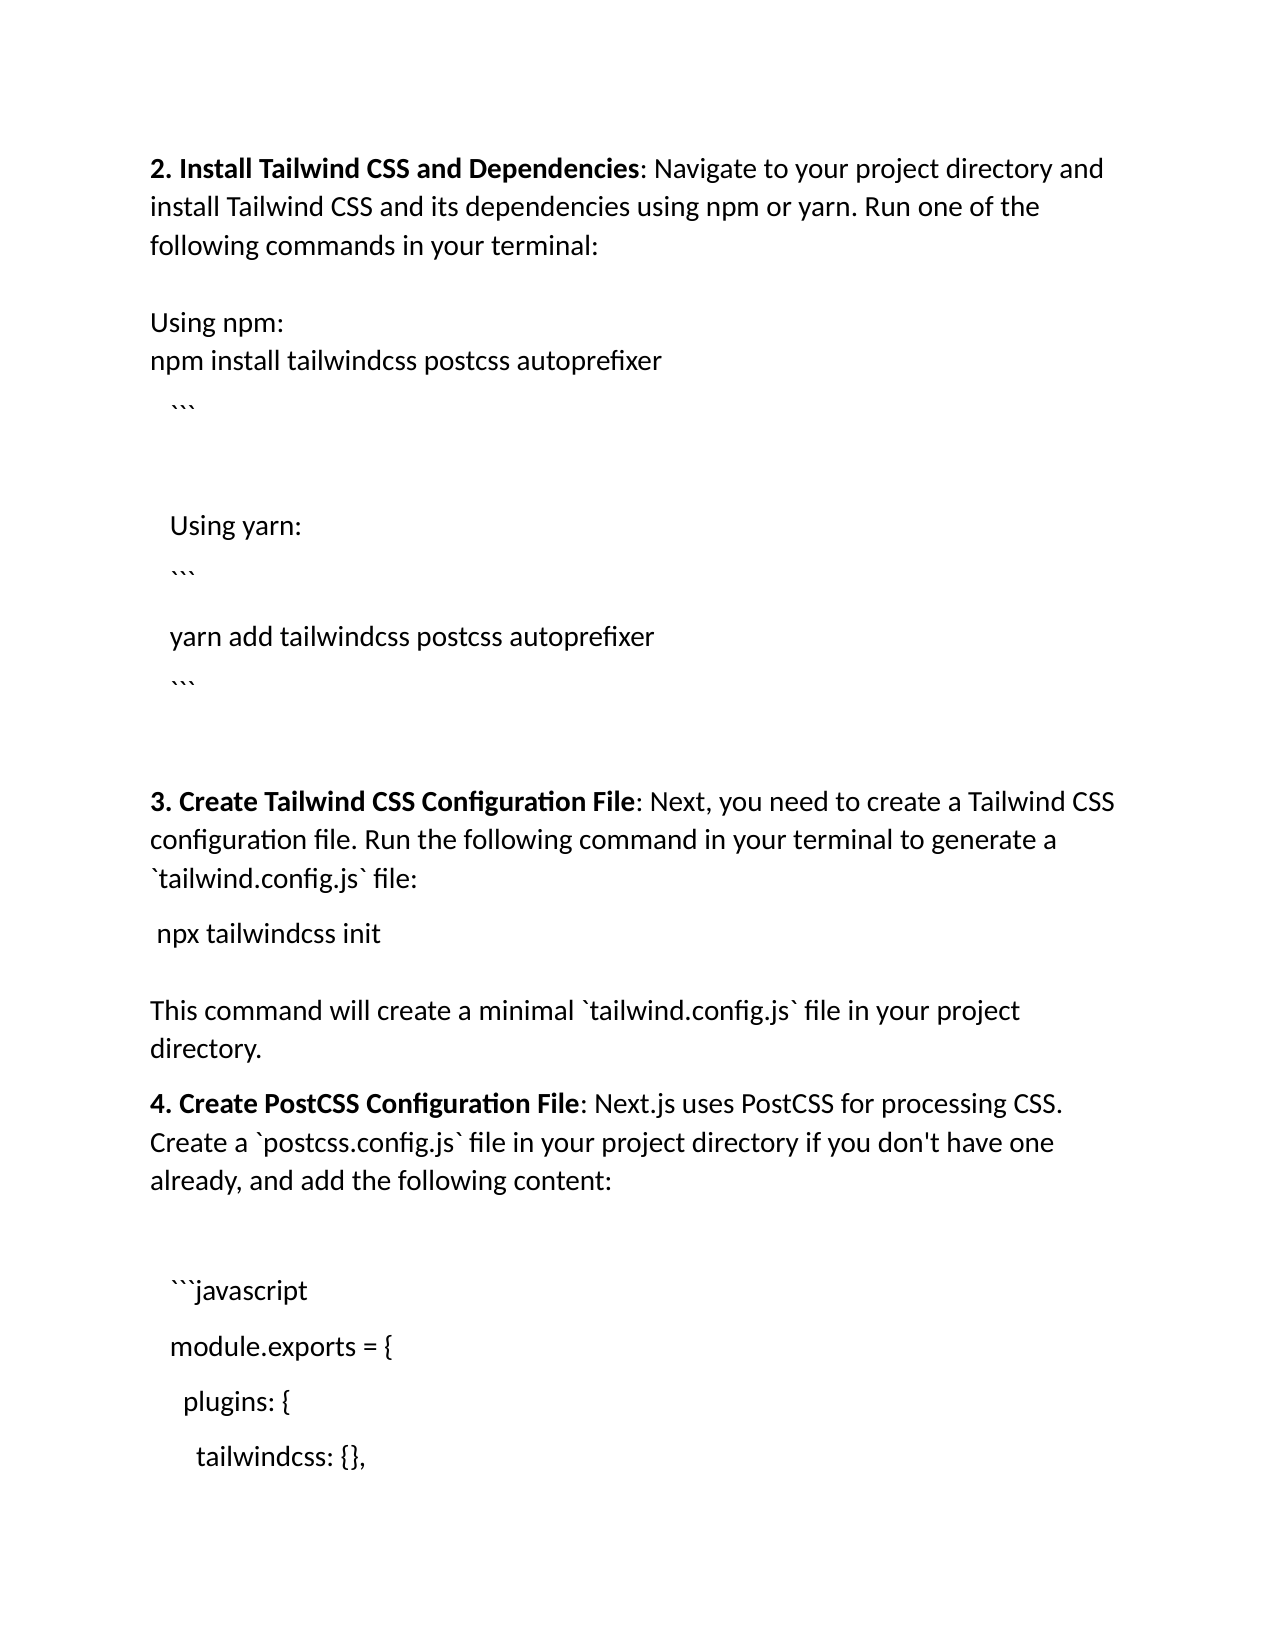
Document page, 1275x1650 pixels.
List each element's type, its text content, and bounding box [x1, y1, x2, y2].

text ``` [150, 397, 1125, 433]
text Using yarn: [150, 507, 1125, 543]
text ``` [150, 673, 1125, 708]
text plugins: { [150, 1383, 1125, 1418]
text tailwindcss: {}, [150, 1438, 1125, 1473]
text 3. Create Tailwind CSS Configuration File: Next, you need to create a Tailwind CSS configuration file. Run the following command in your terminal to generate a `tailwind.config.js` file: [150, 783, 1125, 896]
text yarn add tailwindcss postcss autoprefixer [150, 618, 1125, 653]
text 4. Create PostCSS Configuration File: Next.js uses PostCSS for processing CSS. Create a `postcss.config.js` file in your project directory if you don't have one already, and add the following content: [150, 1085, 1125, 1198]
text ``` [150, 563, 1125, 598]
text module.exports = { [150, 1328, 1125, 1363]
text ```javascript [150, 1272, 1125, 1308]
text npx tailwindcss init This command will create a minimal `tailwind.config.js` file in your project directory. [150, 915, 1125, 1066]
